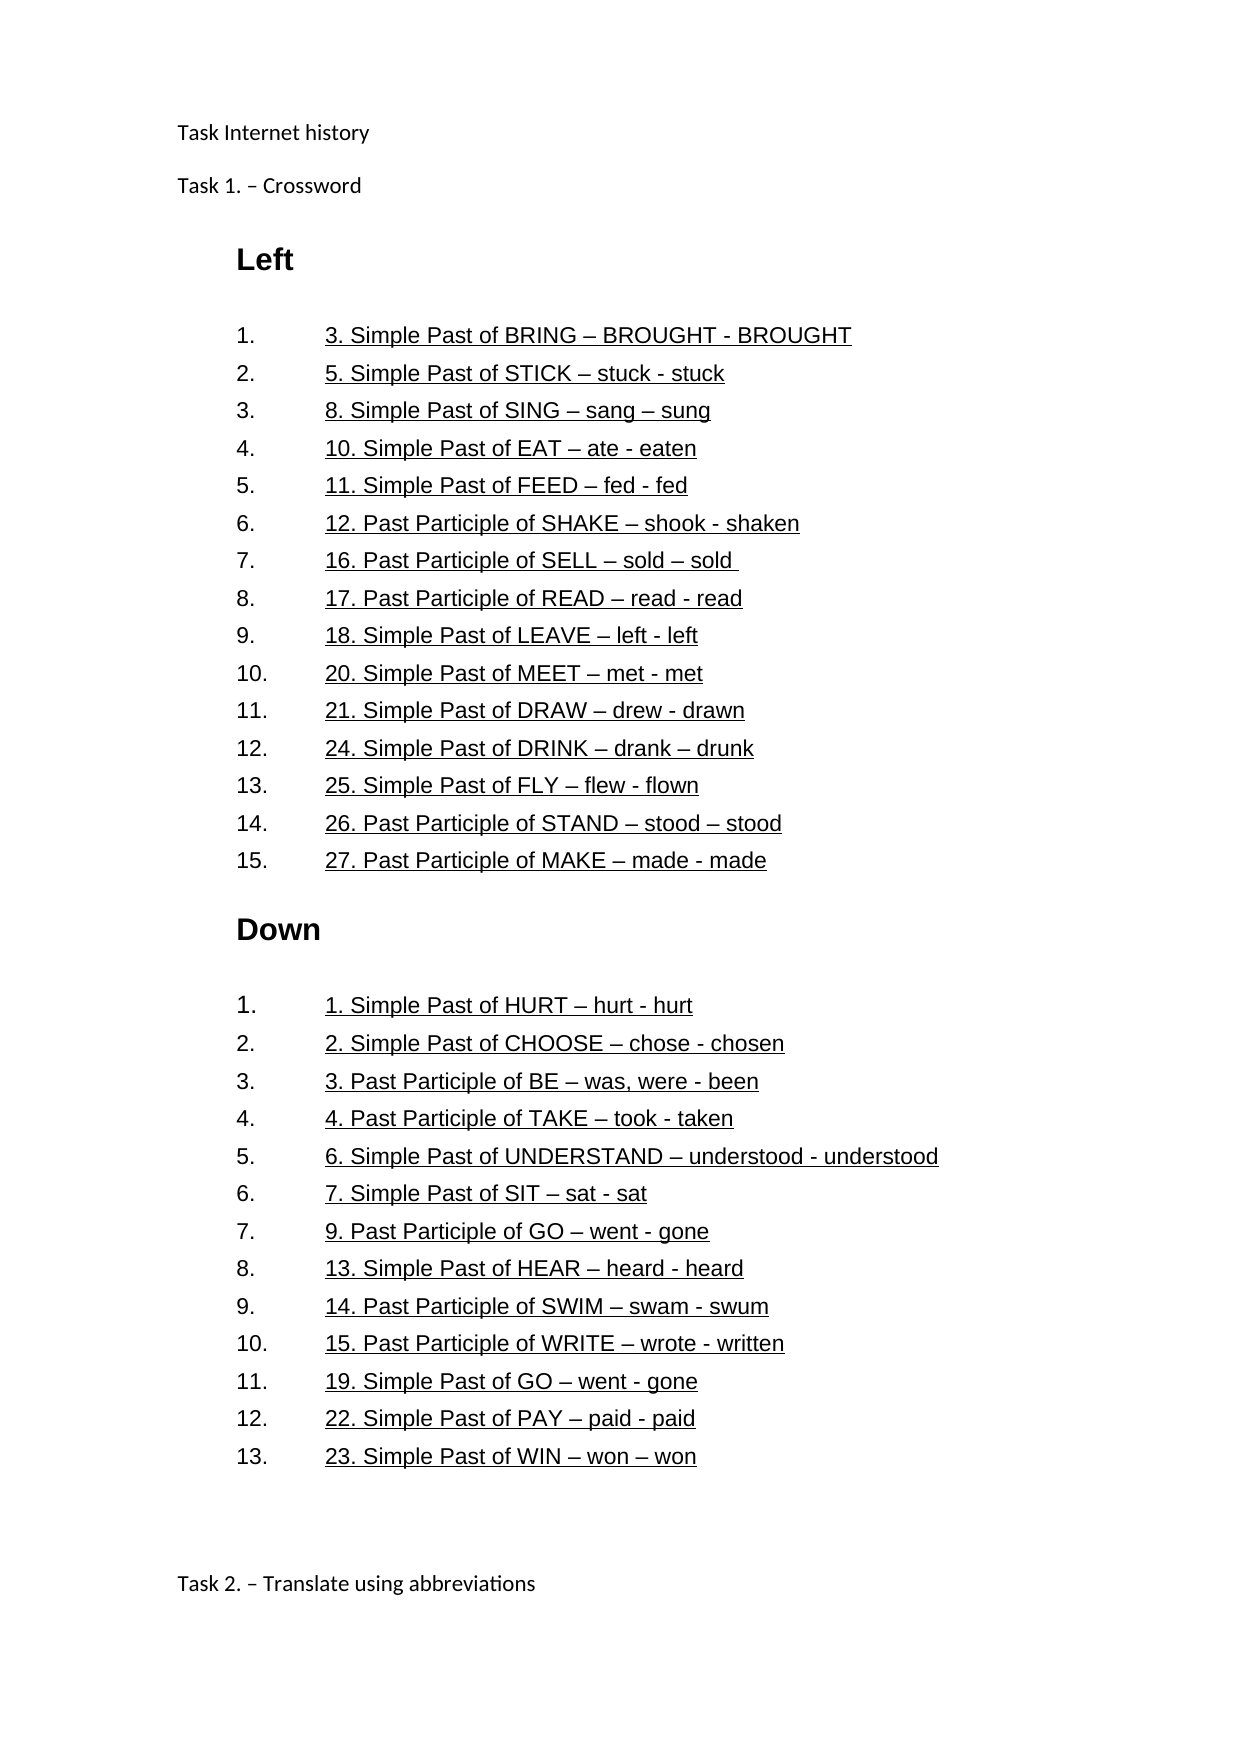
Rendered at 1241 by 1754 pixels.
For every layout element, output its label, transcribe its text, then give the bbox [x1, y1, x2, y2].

list 16. Past Participle of SELL – sold – sold [236, 536, 1152, 574]
list 21. Simple Past of DRAW – drew - drawn [236, 686, 1152, 724]
list 13. Simple Past of HEAR – heard - heard [236, 1244, 1152, 1282]
list 4. Past Participle of TAKE – took - taken [236, 1094, 1152, 1132]
list 3. Past Participle of BE – was, were - been [236, 1057, 1152, 1094]
list 22. Simple Past of PAY – paid - paid [236, 1394, 1152, 1432]
text Task 1. – Crossword [177, 171, 1152, 199]
list 20. Simple Past of MEET – met - met [236, 649, 1152, 686]
list 26. Past Participle of STAND – stood – stood [236, 799, 1152, 836]
subtitle Left [236, 241, 1152, 277]
list 6. Simple Past of UNDERSTAND – understood - understood [236, 1132, 1152, 1169]
list 12. Past Participle of SHAKE – shook - shaken [236, 499, 1152, 536]
text Task Internet history [177, 118, 1152, 146]
list 5. Simple Past of STICK – stuck - stuck [236, 349, 1152, 386]
list 7. Simple Past of SIT – sat - sat [236, 1169, 1152, 1207]
list 25. Simple Past of FLY – flew - flown [236, 761, 1152, 799]
list 10. Simple Past of EAT – ate - eaten [236, 424, 1152, 461]
list 8. Simple Past of SING – sang – sung [236, 386, 1152, 424]
subtitle Down [236, 911, 1152, 947]
list 11. Simple Past of FEED – fed - fed [236, 461, 1152, 499]
list 18. Simple Past of LEAVE – left - left [236, 611, 1152, 649]
list 15. Past Participle of WRITE – wrote - written [236, 1319, 1152, 1357]
list 23. Simple Past of WIN – won – won [236, 1432, 1152, 1469]
list 24. Simple Past of DRINK – drank – drunk [236, 724, 1152, 761]
list 19. Simple Past of GO – went - gone [236, 1357, 1152, 1394]
list 1. Simple Past of HURT – hurt - hurt [236, 982, 1152, 1019]
list 27. Past Participle of MAKE – made - made [236, 836, 1152, 874]
list 3. Simple Past of BRING – BROUGHT - BROUGHT [236, 311, 1152, 349]
list 14. Past Participle of SWIM – swam - swum [236, 1282, 1152, 1319]
text Task 2. – Translate using abbreviations [177, 1560, 1152, 1597]
list 2. Simple Past of CHOOSE – chose - chosen [236, 1019, 1152, 1057]
list 17. Past Participle of READ – read - read [236, 574, 1152, 611]
list 9. Past Participle of GO – went - gone [236, 1207, 1152, 1244]
